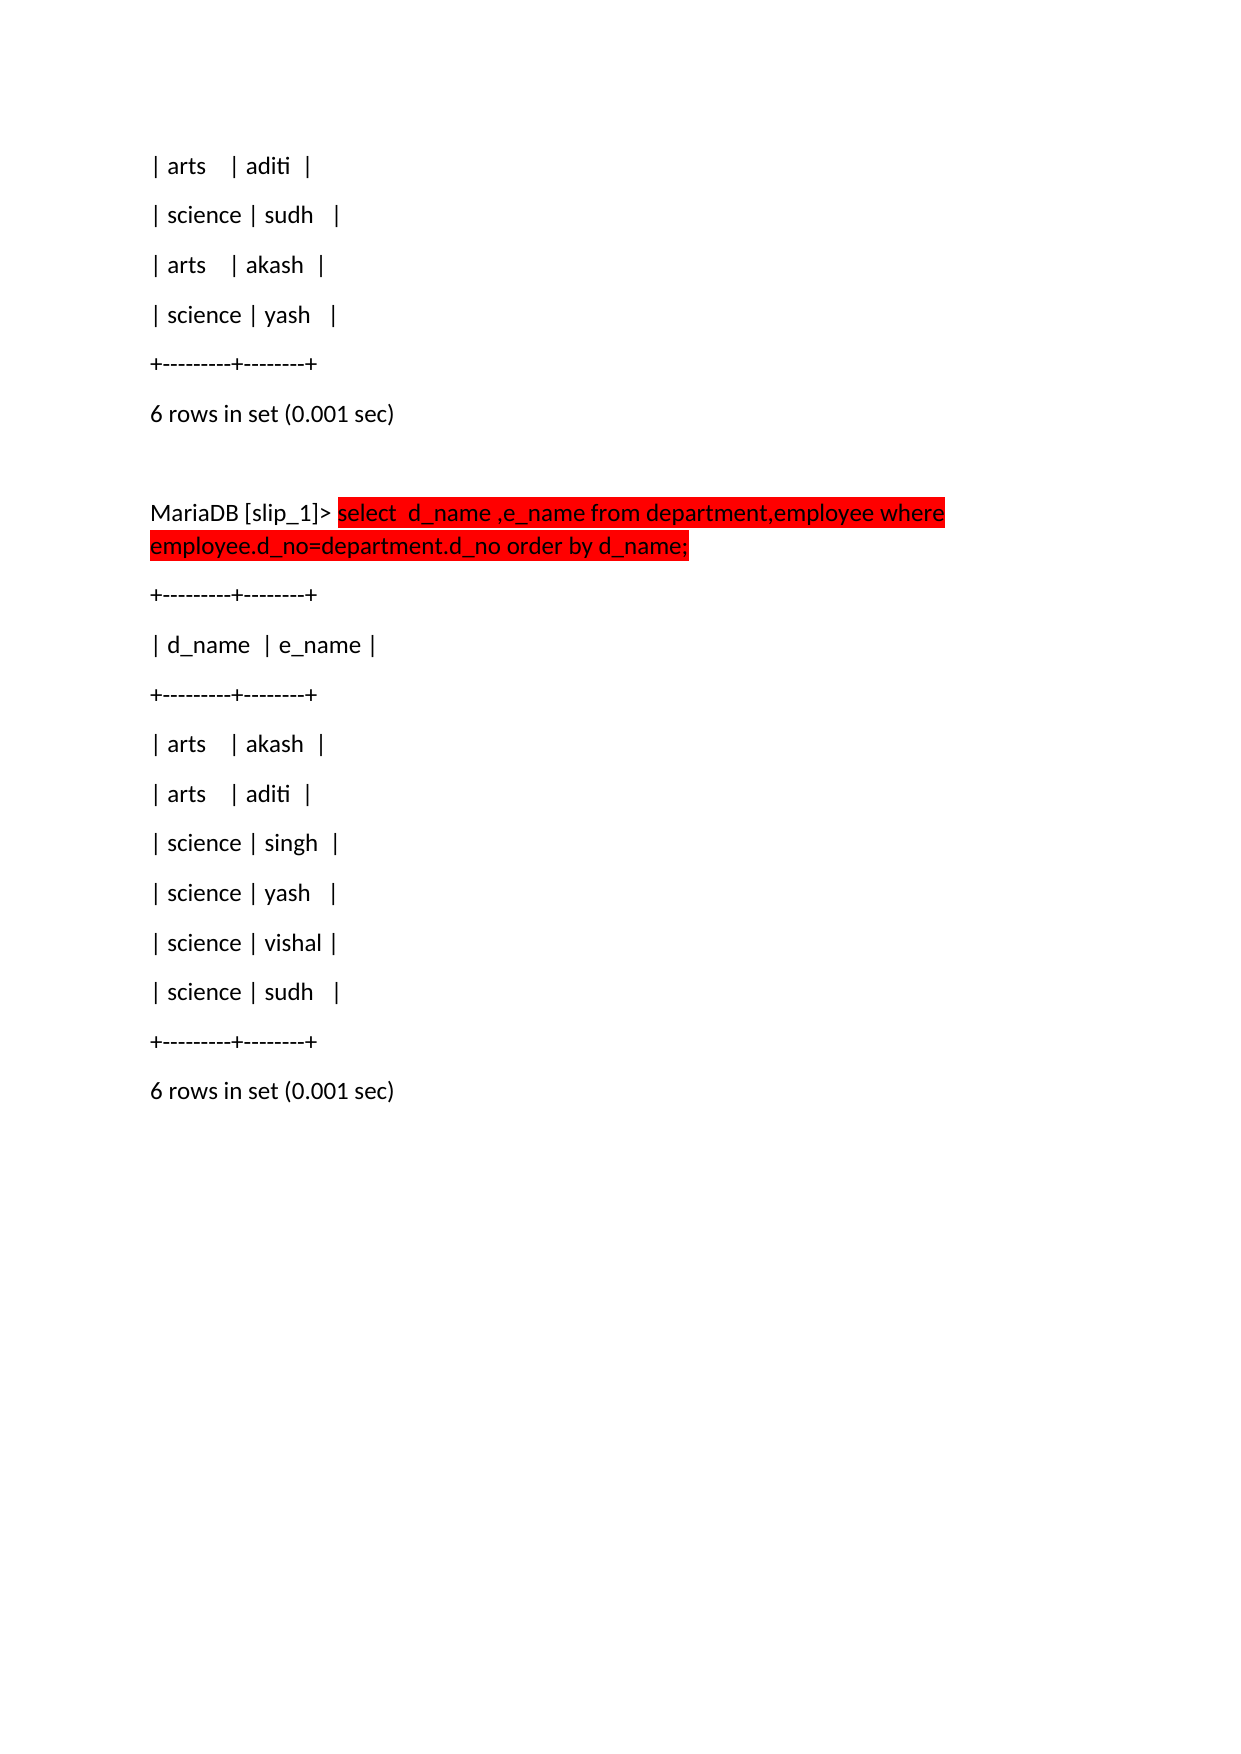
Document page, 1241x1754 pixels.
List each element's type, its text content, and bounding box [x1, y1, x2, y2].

text +---------+--------+ [150, 348, 1090, 379]
text | arts | akash | [150, 728, 1090, 759]
text | science | singh | [150, 827, 1090, 858]
text +---------+--------+ [150, 579, 1090, 610]
text | science | vishal | [150, 927, 1090, 957]
text 6 rows in set (0.001 sec) [150, 398, 1090, 428]
text +---------+--------+ [150, 679, 1090, 709]
text MariaDB [slip_1]> select d_name ,e_name from department,employee where employee.d_no=department.d_no order by d_name; [150, 497, 1090, 561]
text | science | sudh | [150, 976, 1090, 1007]
text | arts | aditi | [150, 150, 1090, 181]
text | science | yash | [150, 877, 1090, 908]
text | science | yash | [150, 299, 1090, 329]
text | arts | akash | [150, 249, 1090, 280]
text | arts | aditi | [150, 778, 1090, 808]
text 6 rows in set (0.001 sec) [150, 1075, 1090, 1106]
text | science | sudh | [150, 199, 1090, 230]
text +---------+--------+ [150, 1026, 1090, 1056]
text | d_name | e_name | [150, 629, 1090, 660]
